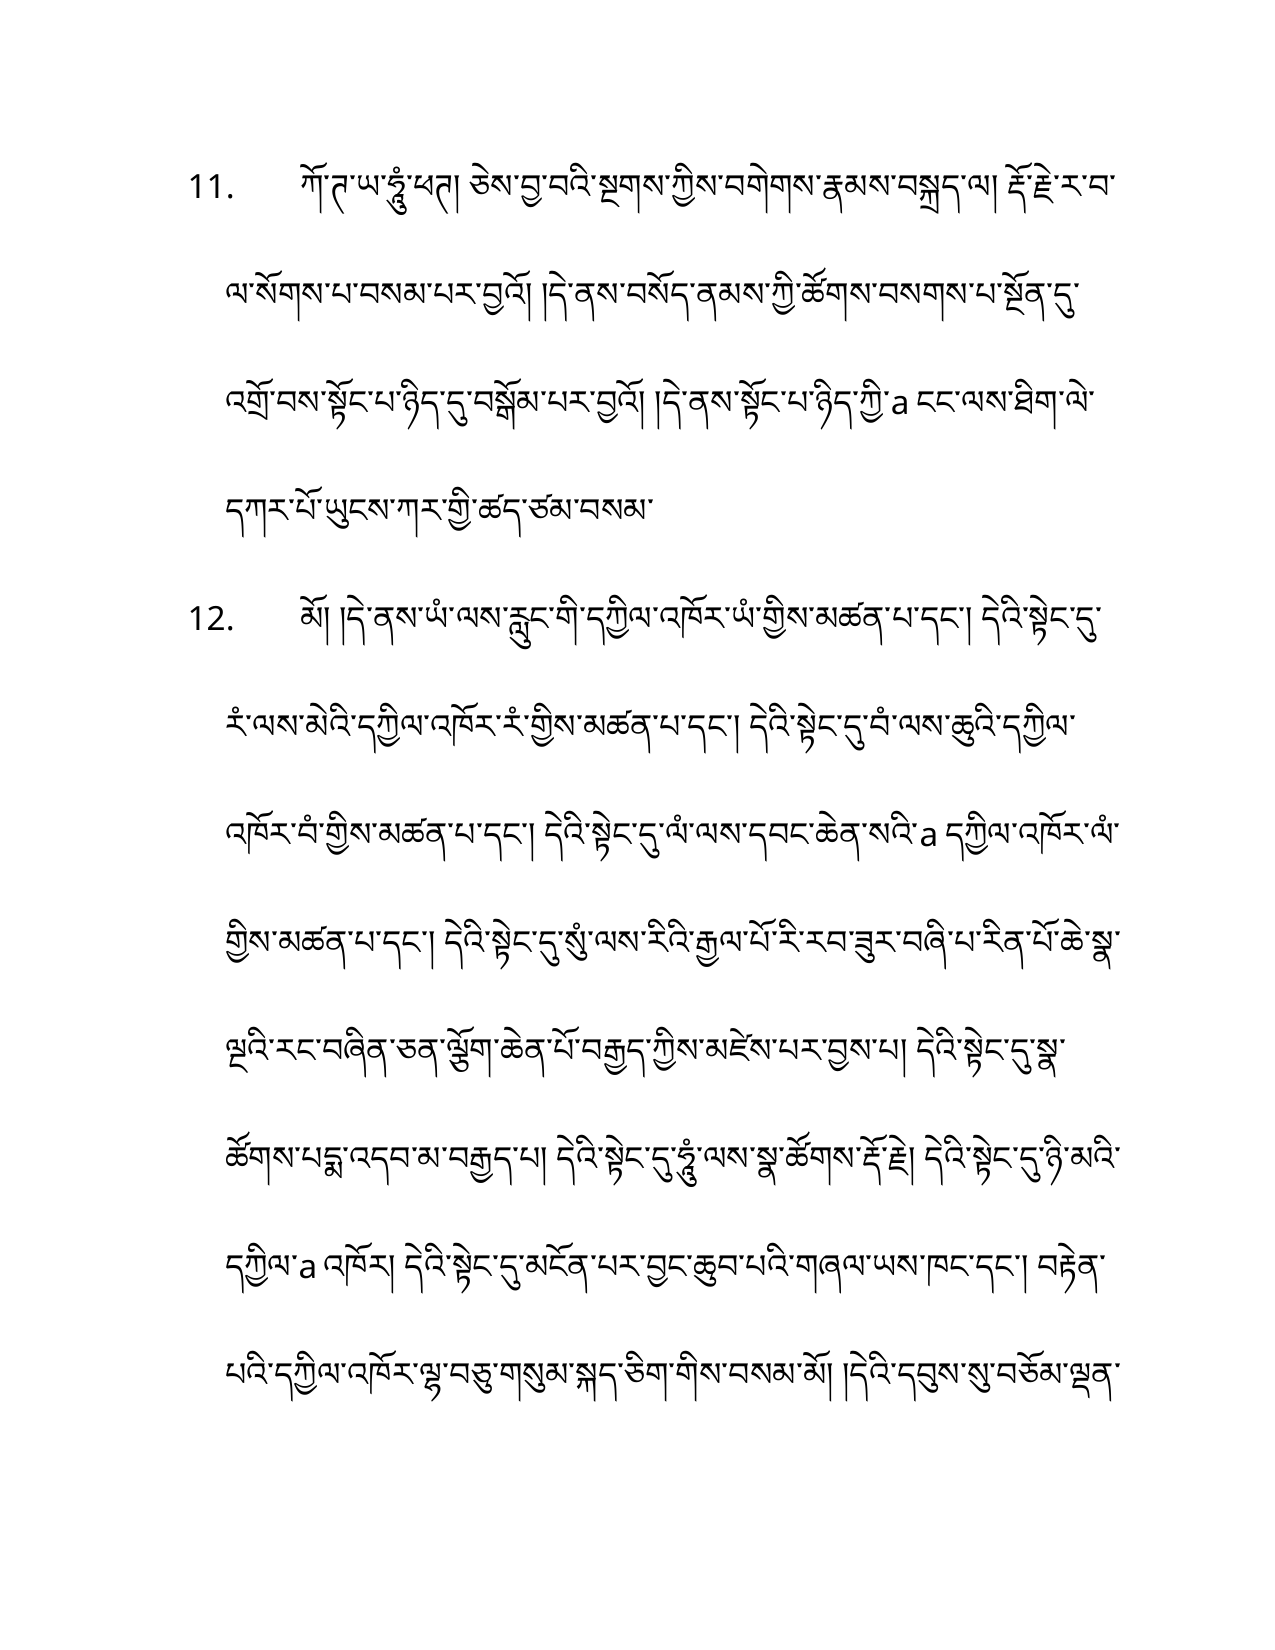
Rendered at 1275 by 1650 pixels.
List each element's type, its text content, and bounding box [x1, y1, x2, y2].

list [187, 582, 1125, 1431]
list ཀོ་ཊ་ཡ་ཧཱུཾ་ཕཊ། ཅེས་བྱ་བའི་སྔགས་ཀྱིས་བགེགས་རྣམས་བསྐྲད་ལ། རྡོ་རྗེ་ར་བ་ལ་སོགས་པ་བསམ་པར་བྱའོ། །དེ་ནས་བསོད་ནམས་ཀྱི་ཚོགས་བསགས་པ་སྔོན་དུ་འགྲོ་བས་སྟོང་པ་ཉིད་དུ་བསྒོམ་པར་བྱའོ། །དེ་ནས་སྟོང་པ་ཉིད་ཀྱི་aངང་ལས་ཐིག་ལེ་དཀར་པོ་ཡུངས་ཀར་གྱི་ཚད་ཙམ་བསམ་ [187, 150, 1125, 568]
